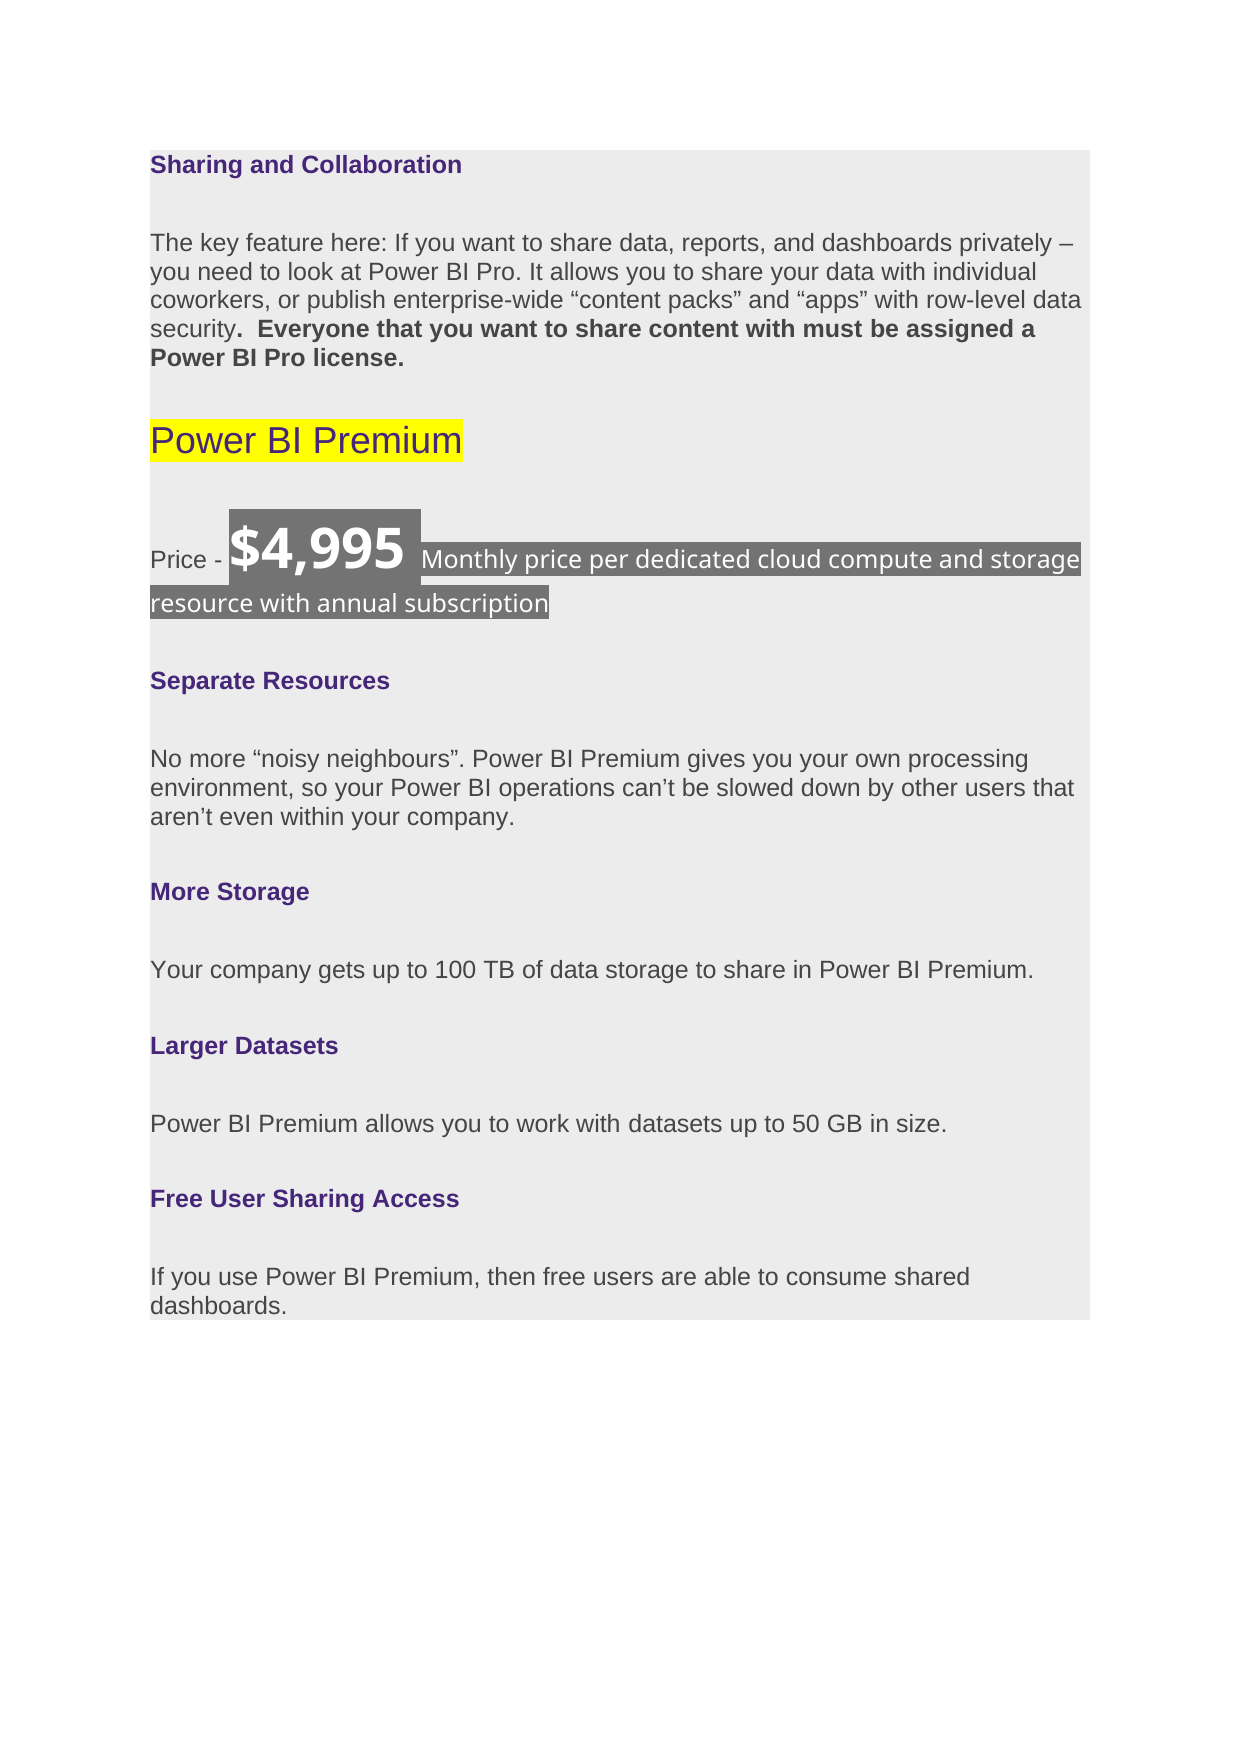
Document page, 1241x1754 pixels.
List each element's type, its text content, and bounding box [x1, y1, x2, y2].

text The key feature here: If you want to share data, reports, and dashboards privately – you need to look at Power BI Pro. It allows you to share your data with individual coworkers, or publish enterprise-wide “content packs” and “apps” with row-level data security. Everyone that you want to share content with must be assigned a Power BI Pro license. [150, 228, 1090, 372]
subtitle Power BI Premium [150, 418, 1090, 462]
text Price - $4,995 Monthly price per dedicated cloud compute and storage resource with annual subscription [150, 508, 1090, 619]
subtitle More Storage [150, 877, 1090, 906]
text Your company gets up to 100 TB of data storage to share in Power BI Premium. [150, 955, 1090, 984]
text If you use Power BI Premium, then free users are able to consume shared dashboards. [150, 1262, 1090, 1320]
subtitle Sharing and Collaboration [150, 150, 1090, 179]
text Power BI Premium allows you to work with datasets up to 50 GB in size. [150, 1109, 1090, 1137]
subtitle Separate Resources [150, 666, 1090, 695]
subtitle Free User Sharing Access [150, 1184, 1090, 1213]
subtitle Larger Datasets [150, 1031, 1090, 1059]
text No more “noisy neighbours”. Power BI Premium gives you your own processing environment, so your Power BI operations can’t be slowed down by other users that aren’t even within your company. [150, 744, 1090, 830]
